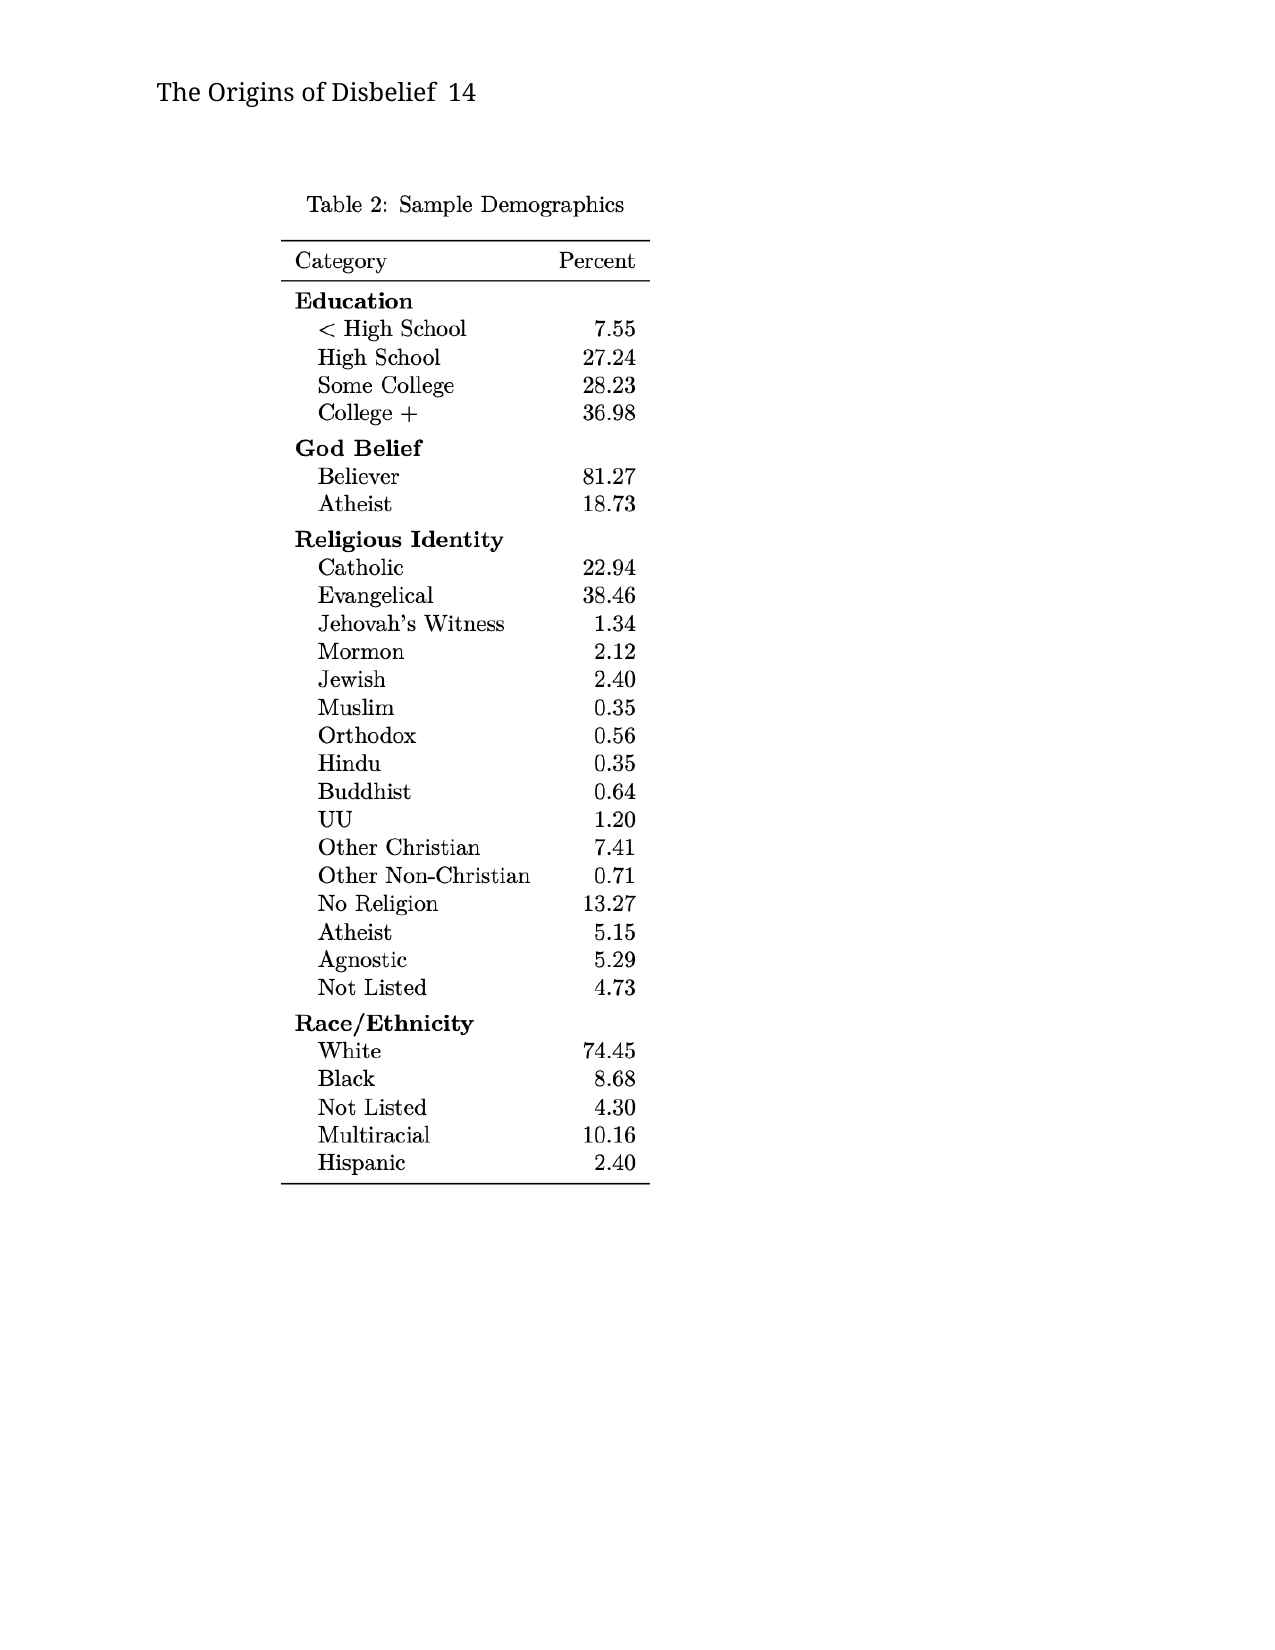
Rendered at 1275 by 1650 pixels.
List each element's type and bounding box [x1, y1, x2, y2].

picture [225, 150, 738, 1243]
